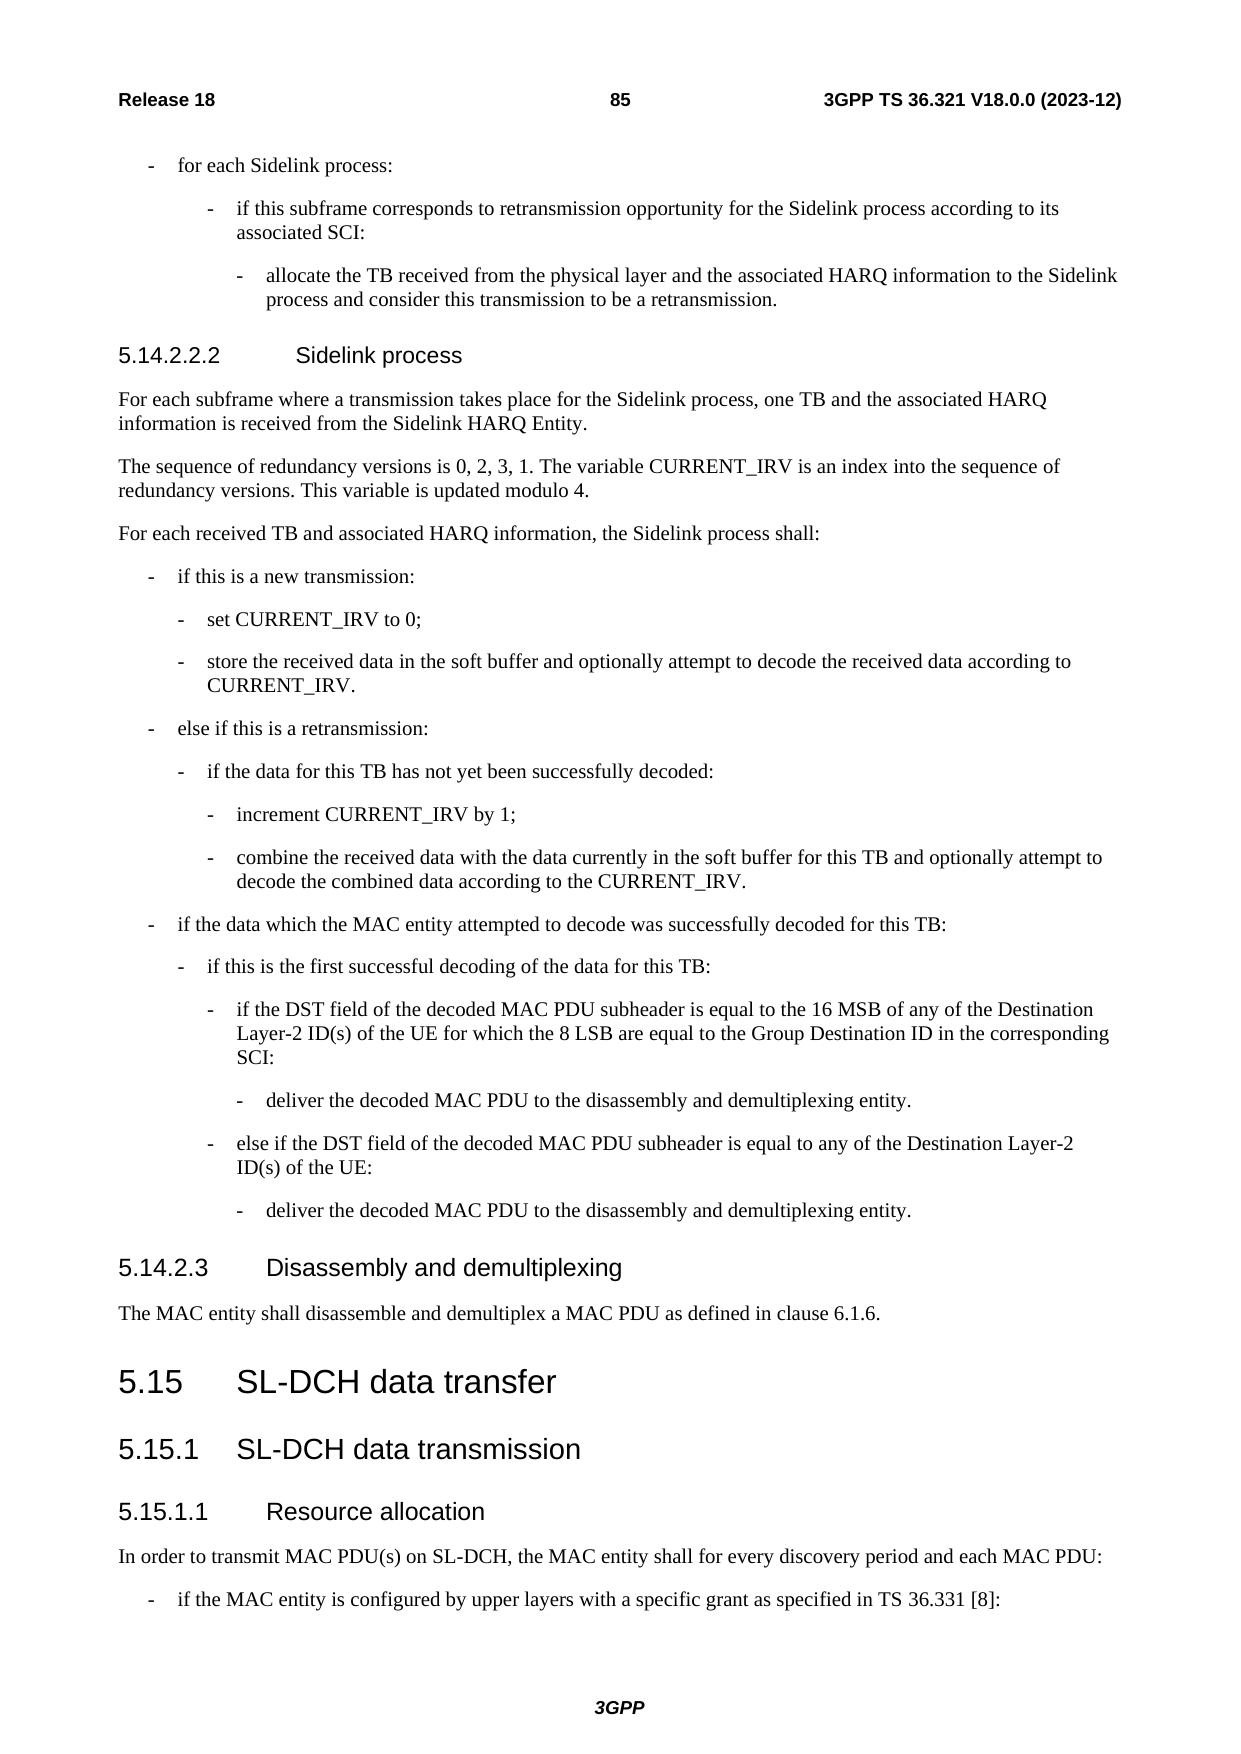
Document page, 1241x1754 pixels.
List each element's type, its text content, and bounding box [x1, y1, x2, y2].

text The sequence of redundancy versions is 0, 2, 3, 1. The variable CURRENT_IRV is an index into the sequence of redundancy versions. This variable is updated modulo 4. [118, 454, 1122, 502]
subtitle 5.15.1 SL-DCH data transmission [118, 1432, 1122, 1465]
text - for each Sidelink process: [148, 153, 1122, 177]
text - else if the DST field of the decoded MAC PDU subheader is equal to any of the Destination Layer-2 ID(s) of the UE: [207, 1131, 1122, 1179]
text - set CURRENT_IRV to 0; [177, 607, 1122, 631]
text - if the MAC entity is configured by upper layers with a specific grant as specified in TS 36.331 [8]: [148, 1587, 1122, 1611]
text - if the DST field of the decoded MAC PDU subheader is equal to the 16 MSB of any of the Destination Layer-2 ID(s) of the UE for which the 8 LSB are equal to the Group Destination ID in the corresponding SCI: [207, 997, 1122, 1069]
text - deliver the decoded MAC PDU to the disassembly and demultiplexing entity. [236, 1088, 1122, 1112]
text - if the data for this TB has not yet been successfully decoded: [177, 759, 1122, 783]
text - increment CURRENT_IRV by 1; [207, 802, 1122, 826]
text - combine the received data with the data currently in the soft buffer for this TB and optionally attempt to decode the combined data according to the CURRENT_IRV. [207, 845, 1122, 893]
text - deliver the decoded MAC PDU to the disassembly and demultiplexing entity. [236, 1198, 1122, 1222]
subtitle 5.15 SL-DCH data transfer [118, 1362, 1122, 1401]
text - if the data which the MAC entity attempted to decode was successfully decoded for this TB: [148, 912, 1122, 936]
text The MAC entity shall disassemble and demultiplex a MAC PDU as defined in clause 6.1.6. [118, 1301, 1122, 1325]
text - if this is the first successful decoding of the data for this TB: [177, 954, 1122, 978]
subtitle 5.14.2.2.2 Sidelink process [118, 342, 1122, 368]
text For each subframe where a transmission takes place for the Sidelink process, one TB and the associated HARQ information is received from the Sidelink HARQ Entity. [118, 387, 1122, 435]
text - if this is a new transmission: [148, 564, 1122, 588]
text - allocate the TB received from the physical layer and the associated HARQ information to the Sidelink process and consider this transmission to be a retransmission. [236, 263, 1122, 311]
text - if this subframe corresponds to retransmission opportunity for the Sidelink process according to its associated SCI: [207, 196, 1122, 244]
text - store the received data in the soft buffer and optionally attempt to decode the received data according to CURRENT_IRV. [177, 649, 1122, 697]
subtitle 5.15.1.1 Resource allocation [118, 1497, 1122, 1525]
text - else if this is a retransmission: [148, 716, 1122, 740]
subtitle 5.14.2.3 Disassembly and demultiplexing [118, 1253, 1122, 1282]
text In order to transmit MAC PDU(s) on SL-DCH, the MAC entity shall for every discovery period and each MAC PDU: [118, 1544, 1122, 1568]
text For each received TB and associated HARQ information, the Sidelink process shall: [118, 521, 1122, 545]
